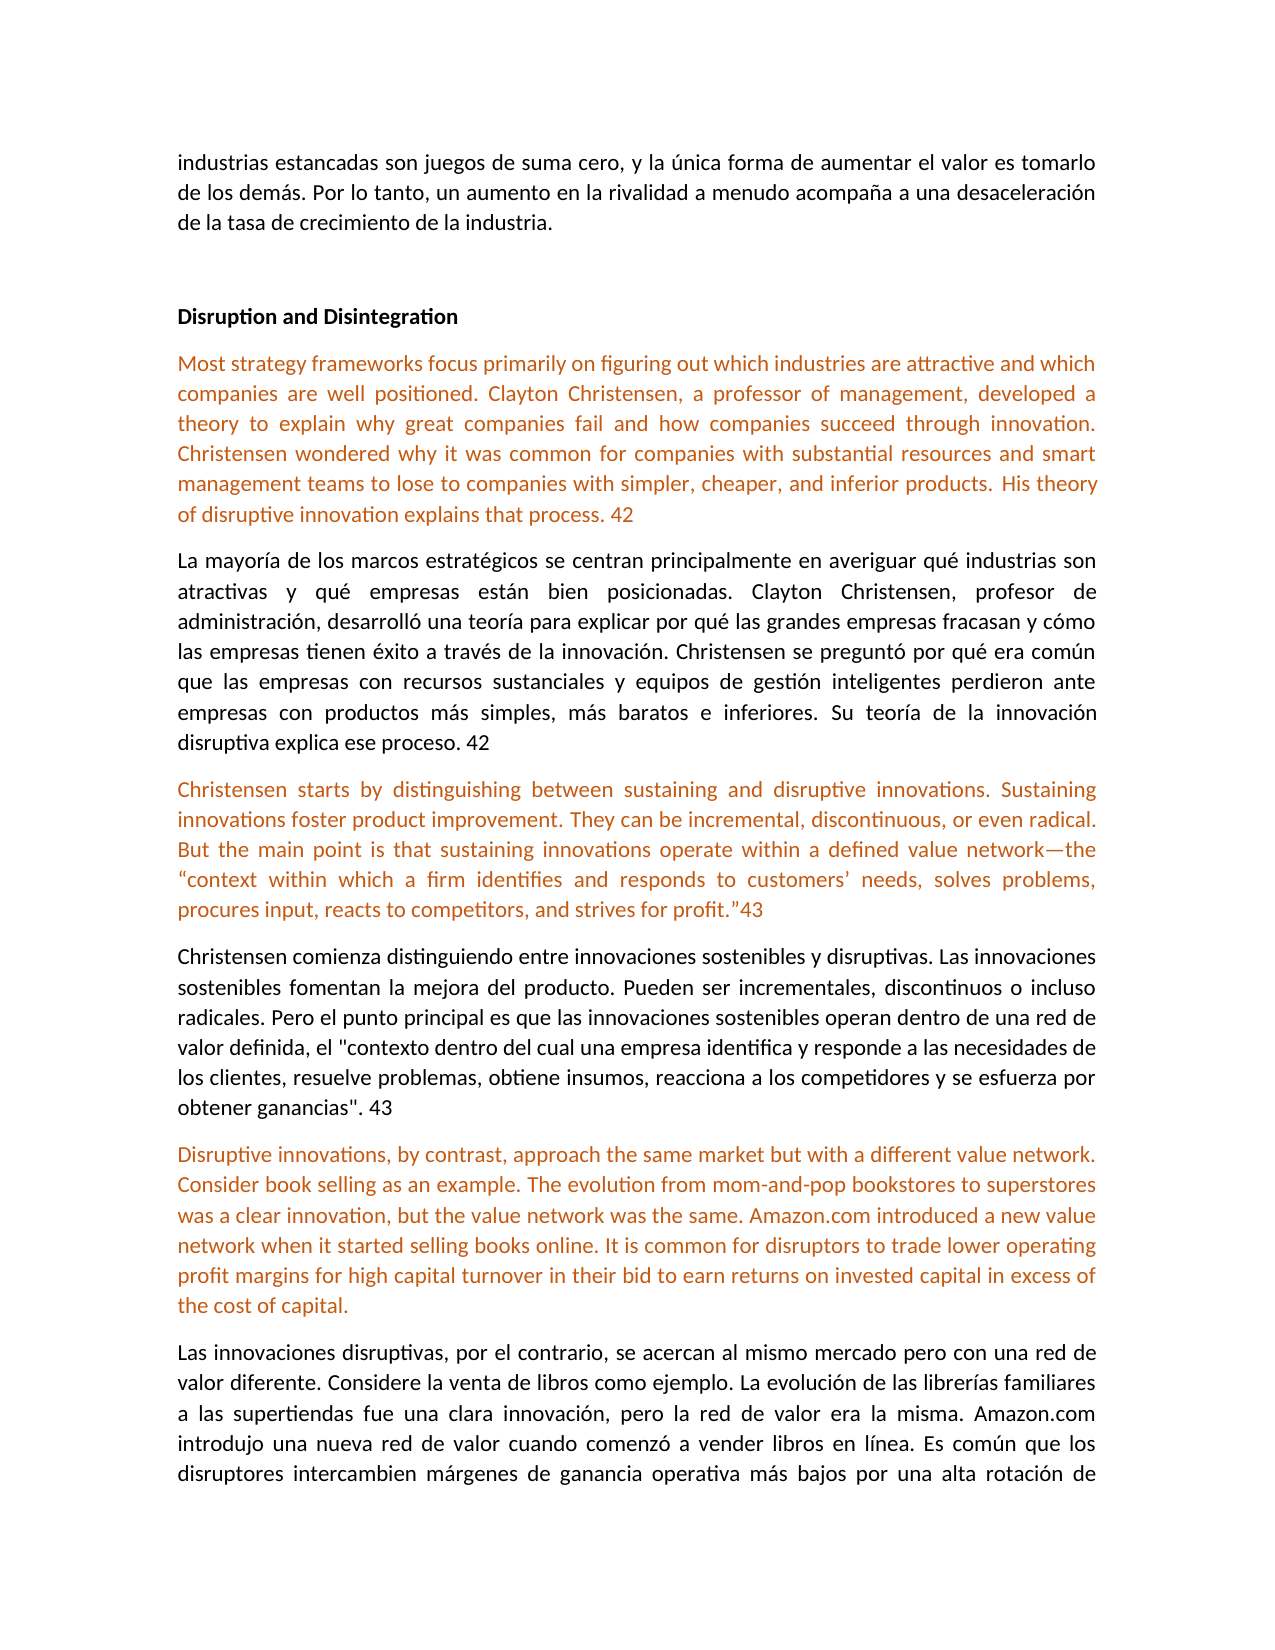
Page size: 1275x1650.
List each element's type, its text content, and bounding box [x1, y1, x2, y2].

text Disruptive innovations, by contrast, approach the same market but with a different value network. Consider book selling as an example. The evolution from mom-and-pop bookstores to superstores was a clear innovation, but the value network was the same. Amazon.com introduced a new value network when it started selling books online. It is common for disruptors to trade lower operating profit margins for high capital turnover in their bid to earn returns on invested capital in excess of the cost of capital. [177, 1140, 1098, 1319]
text La mayoría de los marcos estratégicos se centran principalmente en averiguar qué industrias son atractivas y qué empresas están bien posicionadas. Clayton Christensen, profesor de administración, desarrolló una teoría para explicar por qué las grandes empresas fracasan y cómo las empresas tienen éxito a través de la innovación. Christensen se preguntó por qué era común que las empresas con recursos sustanciales y equipos de gestión inteligentes perdieron ante empresas con productos más simples, más baratos e inferiores. Su teoría de la innovación disruptiva explica ese proceso. 42 [177, 547, 1098, 756]
text Christensen comienza distinguiendo entre innovaciones sostenibles y disruptivas. Las innovaciones sostenibles fomentan la mejora del producto. Pueden ser incrementales, discontinuos o incluso radicales. Pero el punto principal es que las innovaciones sostenibles operan dentro de una red de valor definida, el "contexto dentro del cual una empresa identifica y responde a las necesidades de los clientes, resuelve problemas, obtiene insumos, reacciona a los competidores y se esfuerza por obtener ganancias". 43 [177, 942, 1098, 1121]
text Most strategy frameworks focus primarily on figuring out which industries are attractive and which companies are well positioned. Clayton Christensen, a professor of management, developed a theory to explain why great companies fail and how companies succeed through innovation. Christensen wondered why it was common for companies with substantial resources and smart management teams to lose to companies with simpler, cheaper, and inferior products. His theory of disruptive innovation explains that process. 42 [177, 349, 1098, 528]
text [177, 148, 1098, 236]
text Disruption and Disintegration [177, 302, 1098, 330]
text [177, 1338, 1098, 1487]
text Christensen starts by distinguishing between sustaining and disruptive innovations. Sustaining innovations foster product improvement. They can be incremental, discontinuous, or even radical. But the main point is that sustaining innovations operate within a defined value network—the “context within which a firm identifies and responds to customers’ needs, solves problems, procures input, reacts to competitors, and strives for profit.”43 [177, 775, 1098, 923]
